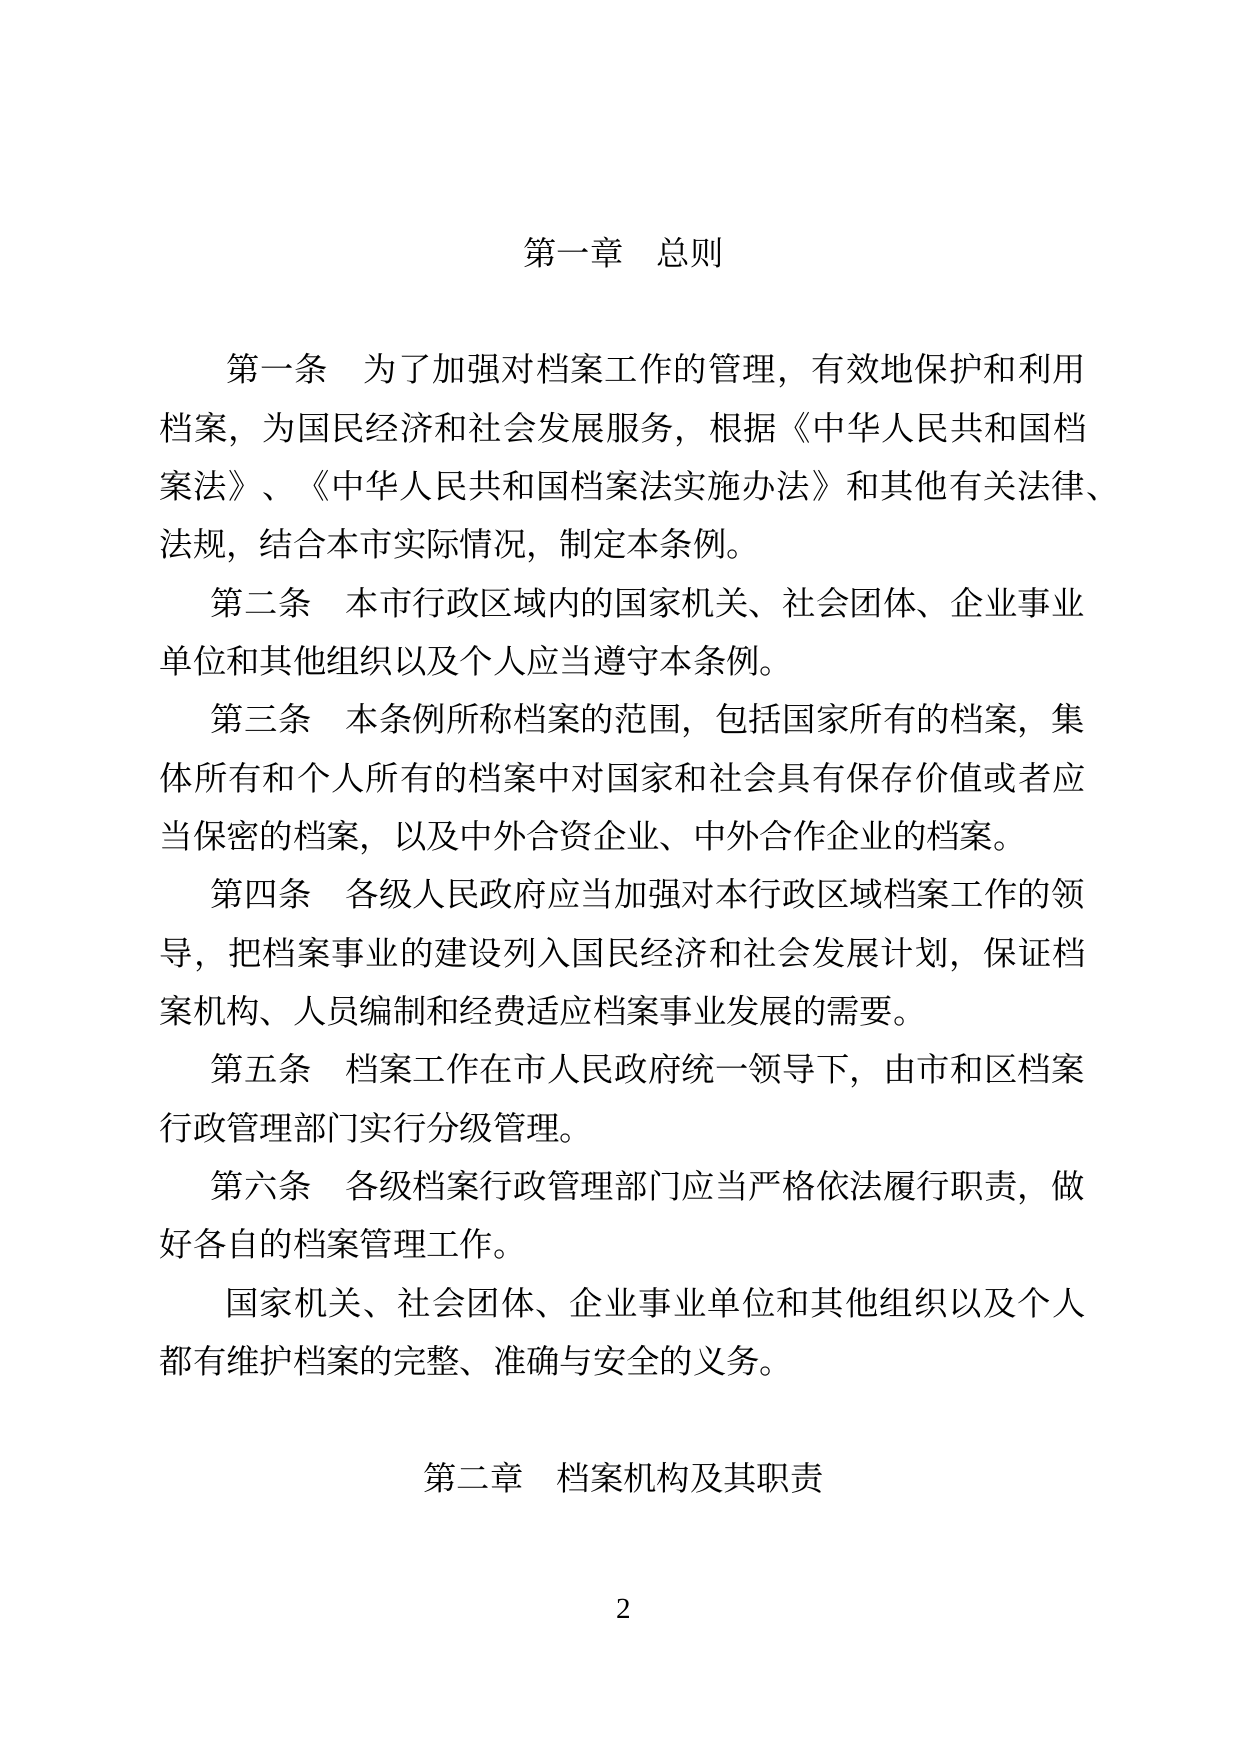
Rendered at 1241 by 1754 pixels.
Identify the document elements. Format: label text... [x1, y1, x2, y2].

text 第一章 总则 [159, 218, 1087, 277]
text 第四条 各级人民政府应当加强对本行政区域档案工作的领导，把档案事业的建设列入国民经济和社会发展计划，保证档案机构、人员编制和经费适应档案事业发展的需要。 [159, 860, 1087, 1035]
text 第三条 本条例所称档案的范围，包括国家所有的档案，集体所有和个人所有的档案中对国家和社会具有保存价值或者应当保密的档案，以及中外合资企业、中外合作企业的档案。 [159, 685, 1087, 860]
text 第六条 各级档案行政管理部门应当严格依法履行职责，做好各自的档案管理工作。 [159, 1152, 1087, 1268]
text 国家机关、社会团体、企业事业单位和其他组织以及个人都有维护档案的完整、准确与安全的义务。 [159, 1268, 1087, 1385]
text 第二章 档案机构及其职责 [159, 1443, 1087, 1502]
text 第五条 档案工作在市人民政府统一领导下，由市和区档案行政管理部门实行分级管理。 [159, 1035, 1087, 1152]
text 第一条 为了加强对档案工作的管理，有效地保护和利用档案，为国民经济和社会发展服务，根据《中华人民共和国档案法》、《中华人民共和国档案法实施办法》和其他有关法律、法规，结合本市实际情况，制定本条例。 [159, 335, 1087, 568]
text 第二条 本市行政区域内的国家机关、社会团体、企业事业单位和其他组织以及个人应当遵守本条例。 [159, 568, 1087, 685]
